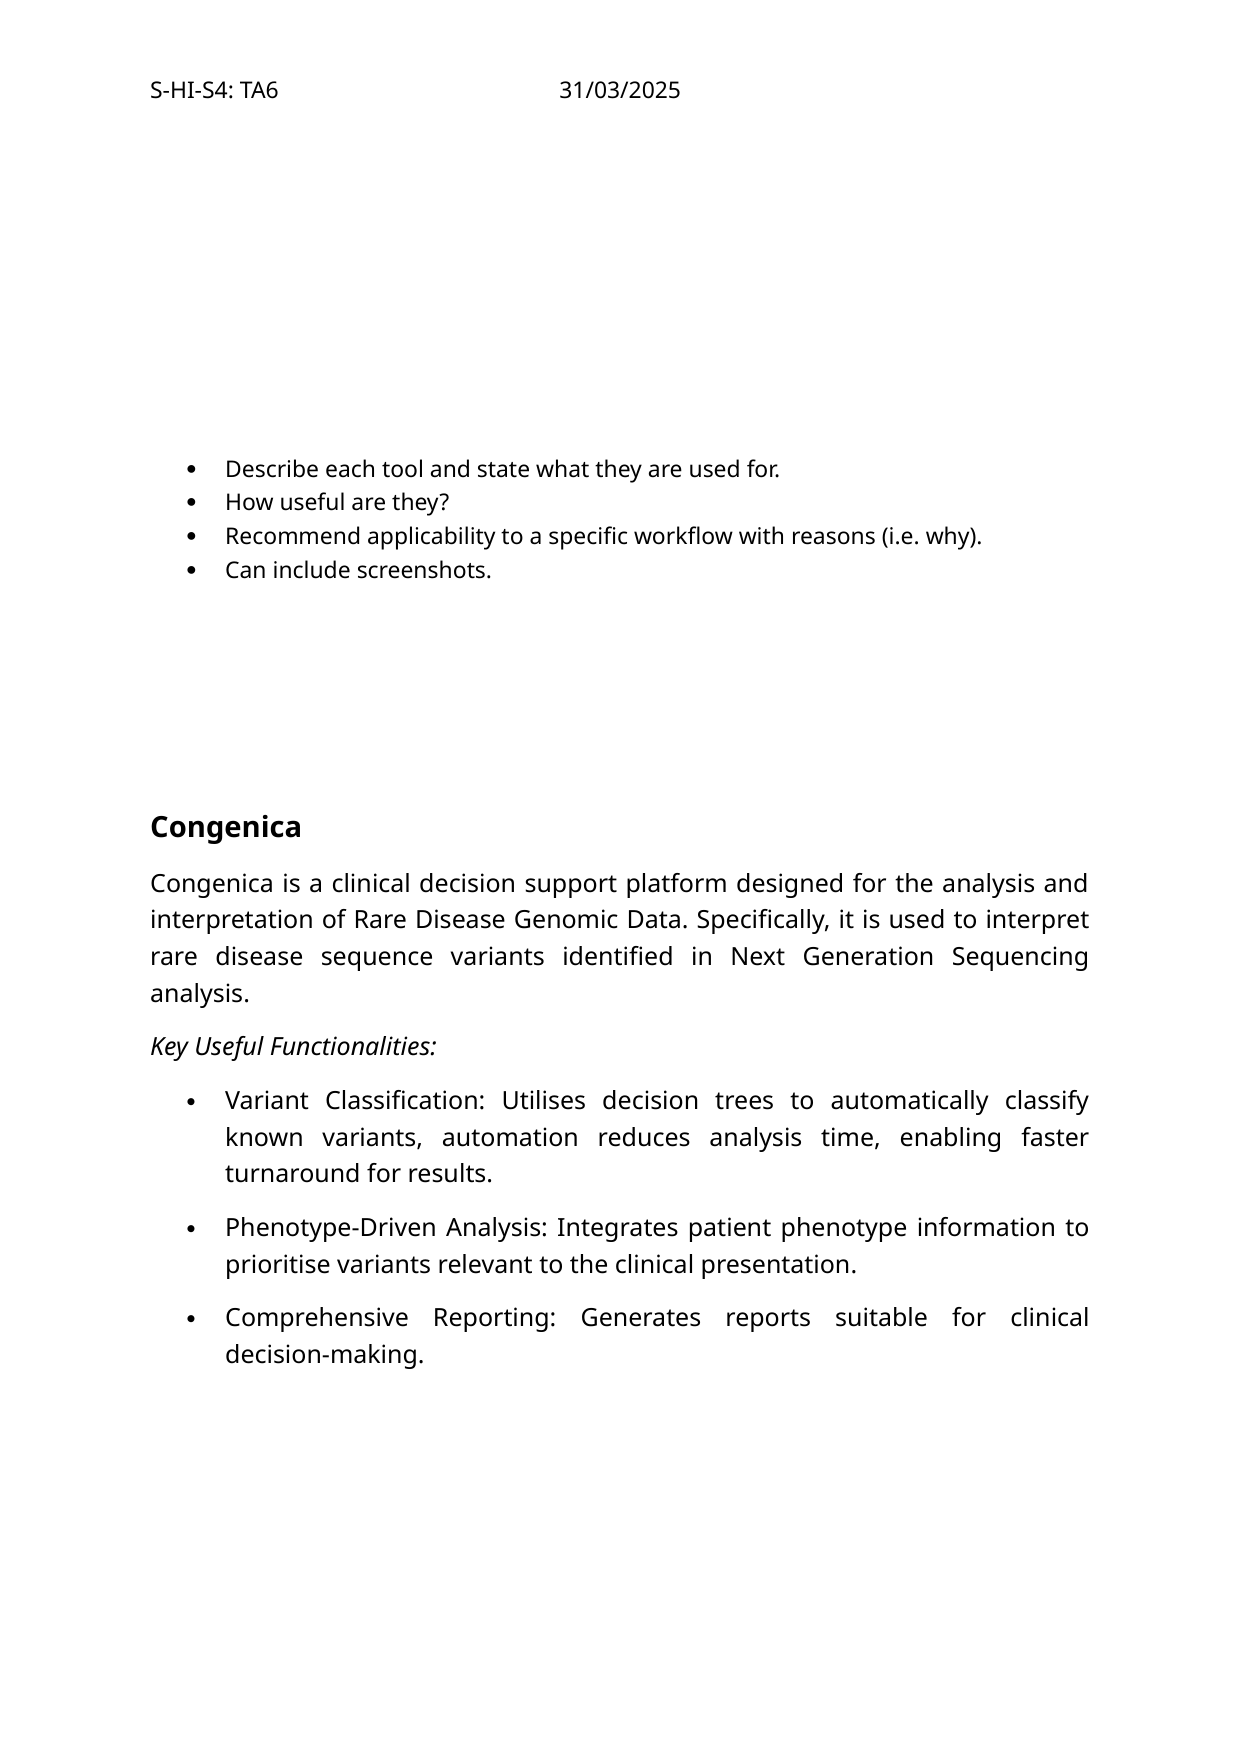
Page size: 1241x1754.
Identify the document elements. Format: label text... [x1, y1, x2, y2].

list How useful are they? [187, 486, 1090, 517]
text Key Useful Functionalities: [150, 1029, 1090, 1063]
list Describe each tool and state what they are used for. [187, 452, 1090, 484]
list Phenotype-Driven Analysis: Integrates patient phenotype information to prioritise variants relevant to the clinical presentation. [187, 1209, 1090, 1280]
text Congenica [150, 806, 1090, 846]
list Comprehensive Reporting: Generates reports suitable for clinical decision-making. [187, 1300, 1090, 1371]
list Variant Classification: Utilises decision trees to automatically classify known variants, automation reduces analysis time, enabling faster turnaround for results. [187, 1082, 1090, 1190]
list Can include screenshots. [187, 554, 1090, 585]
list Recommend applicability to a specific workflow with reasons (i.e. why). [187, 520, 1090, 551]
text Congenica is a clinical decision support platform designed for the analysis and interpretation of Rare Disease Genomic Data. Specifically, it is used to interpret rare disease sequence variants identified in Next Generation Sequencing analysis. [150, 865, 1090, 1010]
